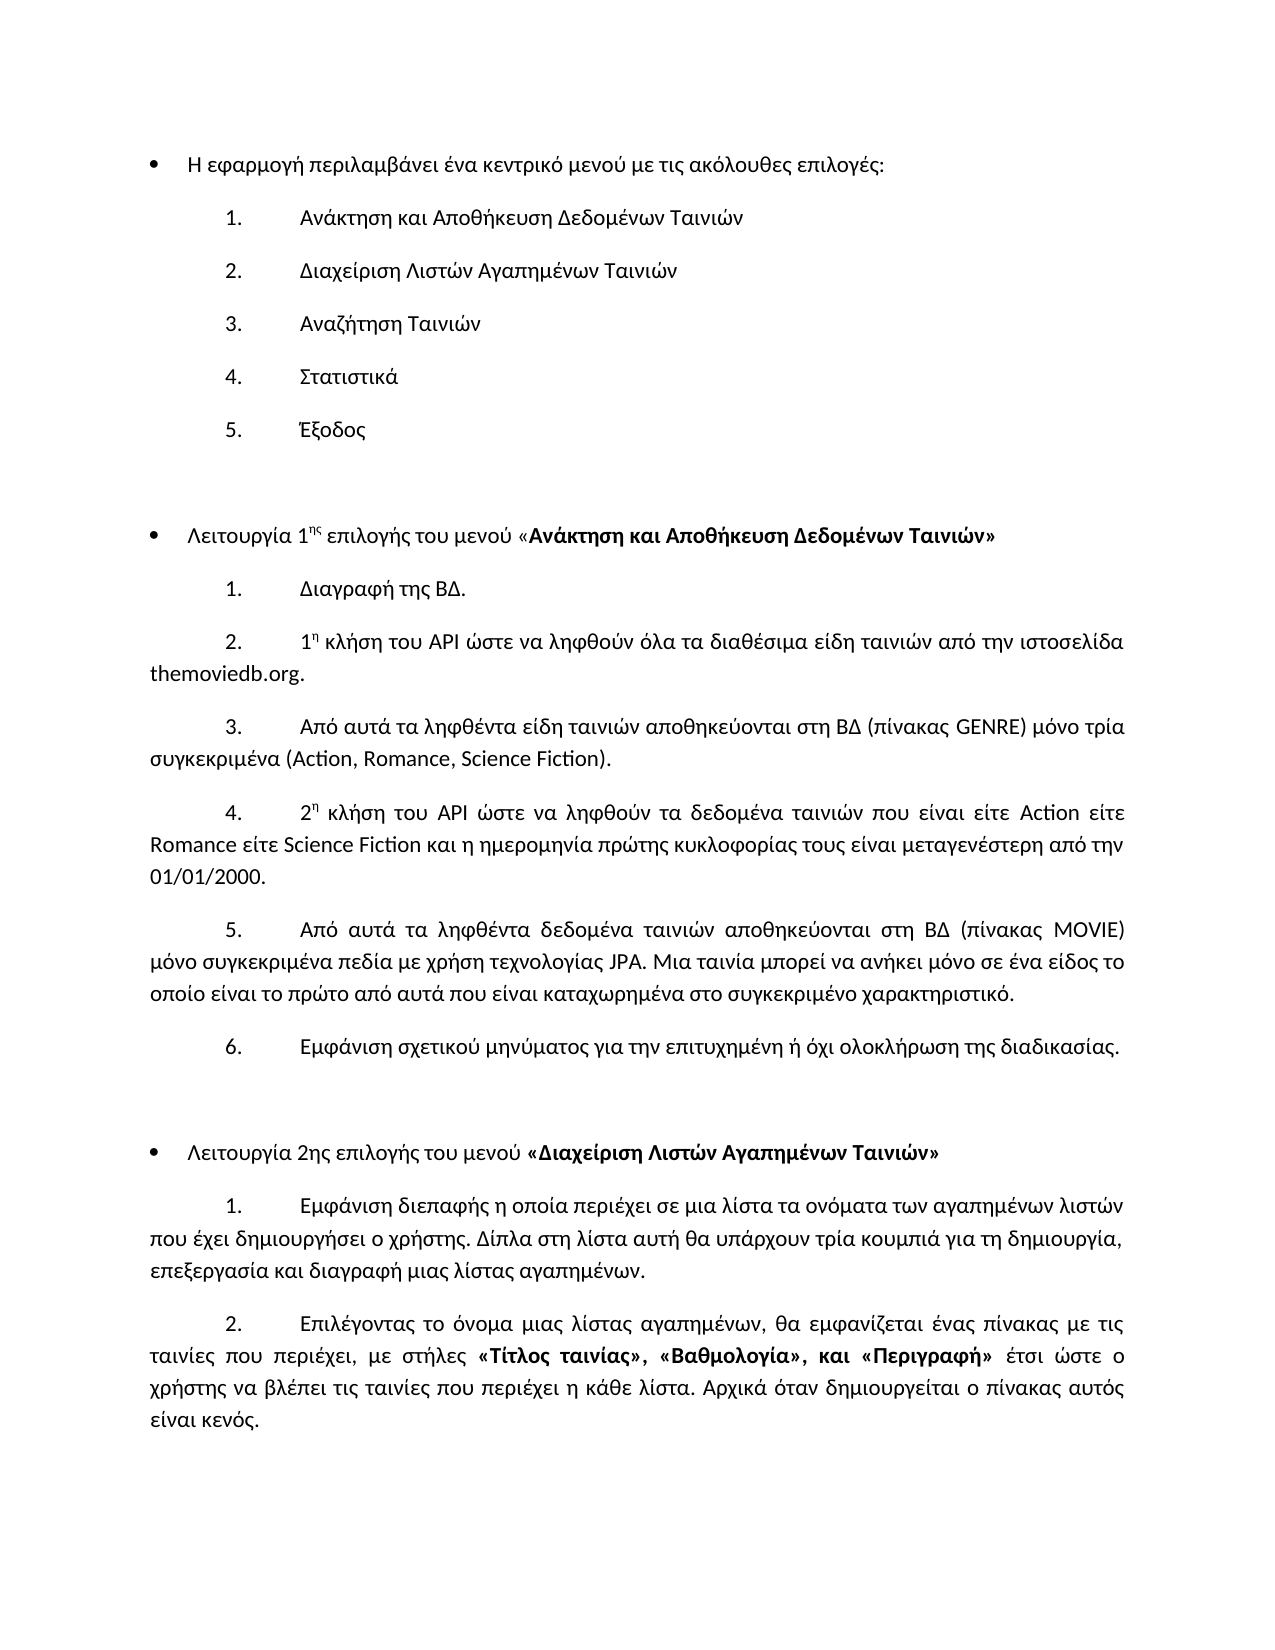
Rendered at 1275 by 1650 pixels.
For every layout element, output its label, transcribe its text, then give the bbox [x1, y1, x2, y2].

list Διαγραφή της ΒΔ. [150, 574, 1125, 602]
list Στατιστικά [150, 362, 1125, 390]
list Ανάκτηση και Αποθήκευση Δεδομένων Ταινιών [150, 203, 1125, 231]
list Η εφαρμογή περιλαμβάνει ένα κεντρικό μενού με τις ακόλουθες επιλογές: [150, 150, 1125, 178]
list Από αυτά τα ληφθέντα είδη ταινιών αποθηκεύονται στη ΒΔ (πίνακας GENRE) μόνο τρία συγκεκριμένα (Action, Romance, Science Fiction). [150, 712, 1125, 773]
list 1η κλήση του API ώστε να ληφθούν όλα τα διαθέσιμα είδη ταινιών από την ιστοσελίδα themoviedb.org. [150, 627, 1125, 687]
list Αναζήτηση Ταινιών [150, 309, 1125, 337]
list Εμφάνιση σχετικού μηνύματος για την επιτυχημένη ή όχι ολοκλήρωση της διαδικασίας. [150, 1032, 1125, 1060]
list Εμφάνιση διεπαφής η οποία περιέχει σε μια λίστα τα ονόματα των αγαπημένων λιστών που έχει δημιουργήσει ο χρήστης. Δίπλα στη λίστα αυτή θα υπάρχουν τρία κουμπιά για τη δημιουργία, επεξεργασία και διαγραφή μιας λίστας αγαπημένων. [150, 1191, 1125, 1284]
list Επιλέγοντας το όνομα μιας λίστας αγαπημένων, θα εμφανίζεται ένας πίνακας με τις ταινίες που περιέχει, με στήλες «Τίτλος ταινίας», «Βαθμολογία», και «Περιγραφή» έτσι ώστε ο χρήστης να βλέπει τις ταινίες που περιέχει η κάθε λίστα. Αρχικά όταν δημιουργείται ο πίνακας αυτός είναι κενός. [150, 1309, 1125, 1433]
list Λειτουργία 1ης επιλογής του μενού «Ανάκτηση και Αποθήκευση Δεδομένων Ταινιών» [150, 521, 1125, 549]
list Έξοδος [150, 415, 1125, 443]
list Διαχείριση Λιστών Αγαπημένων Ταινιών [150, 256, 1125, 284]
list Από αυτά τα ληφθέντα δεδομένα ταινιών αποθηκεύονται στη ΒΔ (πίνακας MOVIE) μόνο συγκεκριμένα πεδία με χρήση τεχνολογίας JPA. Μια ταινία μπορεί να ανήκει μόνο σε ένα είδος το οποίο είναι το πρώτο από αυτά που είναι καταχωρημένα στο συγκεκριμένο χαρακτηριστικό. [150, 915, 1125, 1007]
list Λειτουργία 2ης επιλογής του μενού «Διαχείριση Λιστών Αγαπημένων Ταινιών» [150, 1138, 1125, 1166]
list 2η κλήση του API ώστε να ληφθούν τα δεδομένα ταινιών που είναι είτε Action είτε Romance είτε Science Fiction και η ημερομηνία πρώτης κυκλοφορίας τους είναι μεταγενέστερη από την 01/01/2000. [150, 798, 1125, 890]
